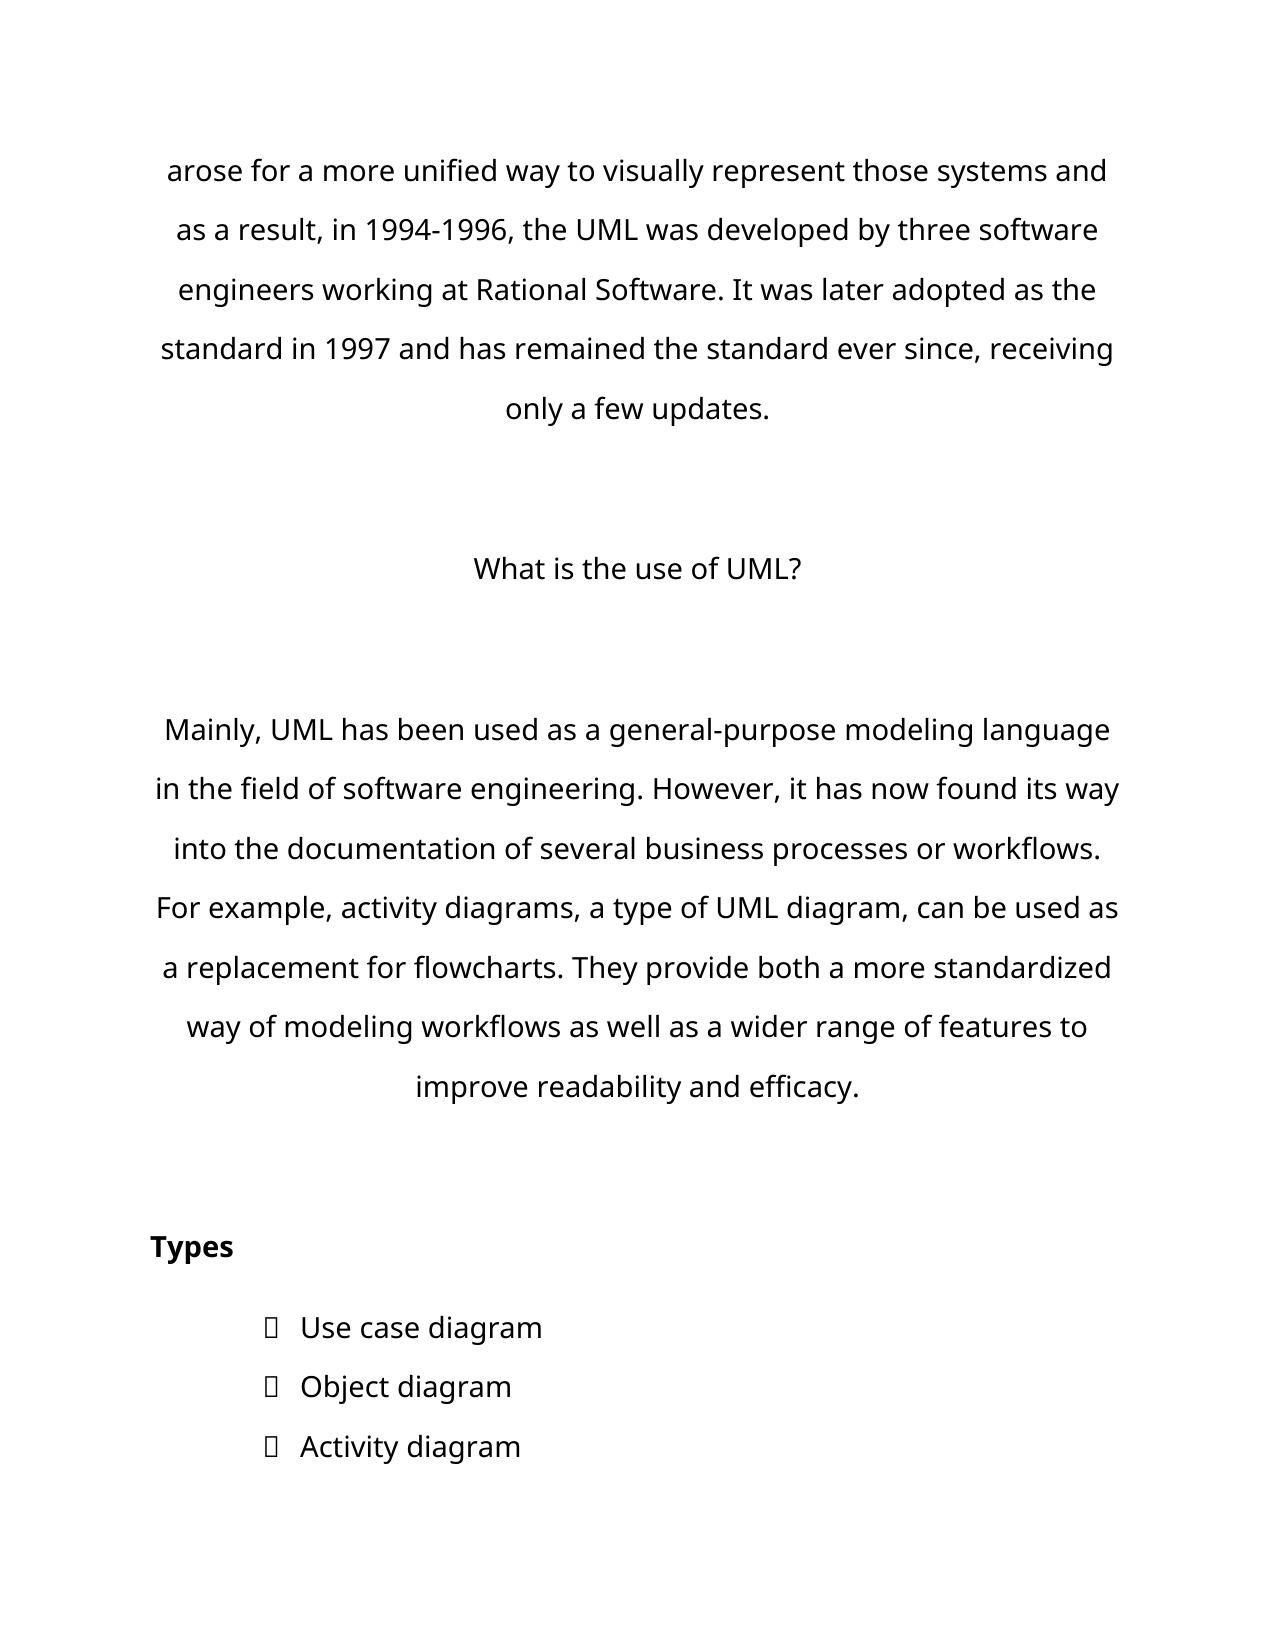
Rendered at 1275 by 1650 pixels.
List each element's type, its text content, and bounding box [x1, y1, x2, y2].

list Activity diagram [262, 1426, 1125, 1466]
text What is the use of UML? [150, 548, 1125, 588]
text Mainly, UML has been used as a general-purpose modeling language in the field of software engineering. However, it has now found its way into the documentation of several business processes or workflows. For example, activity diagrams, a type of UML diagram, can be used as a replacement for flowcharts. They provide both a more standardized way of modeling workflows as well as a wider range of features to improve readability and efficacy. [150, 709, 1125, 1106]
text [150, 150, 1125, 428]
text Types [150, 1227, 1125, 1266]
list Object diagram [262, 1366, 1125, 1406]
list Use case diagram [262, 1307, 1125, 1347]
